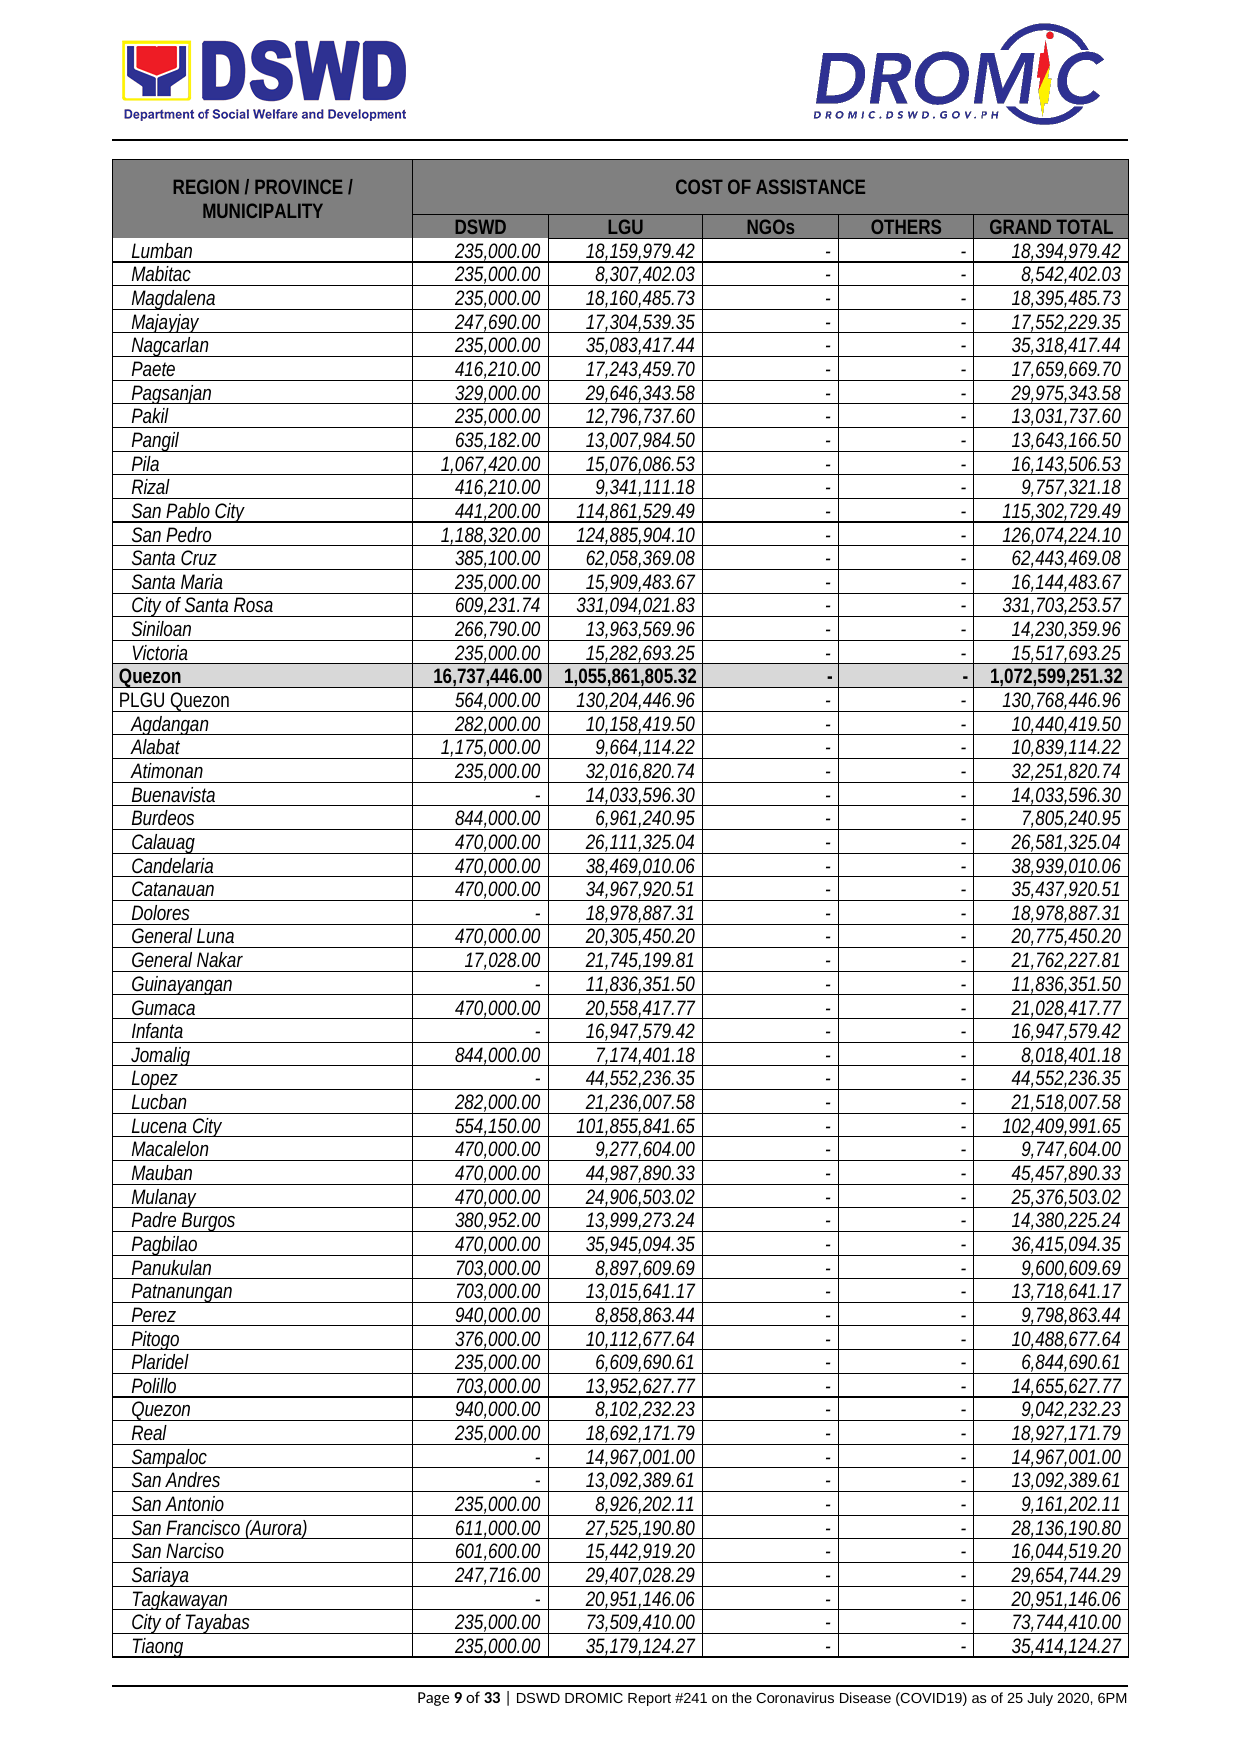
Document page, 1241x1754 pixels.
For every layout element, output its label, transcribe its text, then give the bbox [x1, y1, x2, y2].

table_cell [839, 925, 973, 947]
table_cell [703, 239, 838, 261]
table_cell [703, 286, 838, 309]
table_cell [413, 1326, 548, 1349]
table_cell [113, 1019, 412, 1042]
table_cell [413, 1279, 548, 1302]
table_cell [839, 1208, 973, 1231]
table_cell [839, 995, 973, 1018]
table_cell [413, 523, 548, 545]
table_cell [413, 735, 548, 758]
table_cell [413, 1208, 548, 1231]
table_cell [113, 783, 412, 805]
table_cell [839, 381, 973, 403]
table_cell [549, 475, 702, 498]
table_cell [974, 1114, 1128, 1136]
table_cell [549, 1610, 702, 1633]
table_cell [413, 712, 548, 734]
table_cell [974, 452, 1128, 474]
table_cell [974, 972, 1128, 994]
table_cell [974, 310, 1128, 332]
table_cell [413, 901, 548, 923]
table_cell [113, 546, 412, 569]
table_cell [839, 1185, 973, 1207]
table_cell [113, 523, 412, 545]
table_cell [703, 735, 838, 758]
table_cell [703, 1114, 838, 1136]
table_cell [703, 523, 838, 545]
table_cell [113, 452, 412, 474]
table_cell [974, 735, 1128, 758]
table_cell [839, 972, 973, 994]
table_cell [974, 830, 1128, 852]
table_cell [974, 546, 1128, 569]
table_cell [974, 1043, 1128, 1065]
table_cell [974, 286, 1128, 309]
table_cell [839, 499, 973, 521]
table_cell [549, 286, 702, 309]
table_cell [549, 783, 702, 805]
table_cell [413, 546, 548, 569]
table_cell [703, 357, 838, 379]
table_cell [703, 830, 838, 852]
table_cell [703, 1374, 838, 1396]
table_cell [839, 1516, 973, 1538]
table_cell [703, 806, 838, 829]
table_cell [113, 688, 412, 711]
table_header COST OF ASSISTANCE [413, 160, 1128, 214]
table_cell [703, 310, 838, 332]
picture [781, 23, 1133, 125]
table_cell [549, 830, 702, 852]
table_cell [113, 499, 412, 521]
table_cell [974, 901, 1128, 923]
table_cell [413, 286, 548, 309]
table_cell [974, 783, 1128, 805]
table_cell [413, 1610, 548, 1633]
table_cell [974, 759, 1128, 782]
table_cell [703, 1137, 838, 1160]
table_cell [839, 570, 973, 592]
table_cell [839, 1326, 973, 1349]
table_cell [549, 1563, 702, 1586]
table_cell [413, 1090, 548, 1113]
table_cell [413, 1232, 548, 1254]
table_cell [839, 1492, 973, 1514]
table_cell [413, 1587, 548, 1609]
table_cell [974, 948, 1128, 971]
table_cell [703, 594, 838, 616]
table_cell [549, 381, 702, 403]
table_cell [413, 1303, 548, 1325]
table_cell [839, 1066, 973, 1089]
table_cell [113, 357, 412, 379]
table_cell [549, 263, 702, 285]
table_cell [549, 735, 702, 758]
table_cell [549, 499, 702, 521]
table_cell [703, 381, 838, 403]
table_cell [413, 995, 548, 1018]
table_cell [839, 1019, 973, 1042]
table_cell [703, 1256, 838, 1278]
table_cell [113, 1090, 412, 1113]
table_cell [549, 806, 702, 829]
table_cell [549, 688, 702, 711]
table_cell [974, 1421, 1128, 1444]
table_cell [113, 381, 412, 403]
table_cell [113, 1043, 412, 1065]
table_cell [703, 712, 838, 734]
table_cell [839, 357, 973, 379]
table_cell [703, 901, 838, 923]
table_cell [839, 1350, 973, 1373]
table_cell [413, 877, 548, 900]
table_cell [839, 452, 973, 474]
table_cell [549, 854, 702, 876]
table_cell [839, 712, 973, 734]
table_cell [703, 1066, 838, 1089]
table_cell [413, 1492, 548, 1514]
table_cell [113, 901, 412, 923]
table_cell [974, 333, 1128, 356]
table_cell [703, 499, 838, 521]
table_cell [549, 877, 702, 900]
table_cell GRAND TOTAL [974, 215, 1128, 238]
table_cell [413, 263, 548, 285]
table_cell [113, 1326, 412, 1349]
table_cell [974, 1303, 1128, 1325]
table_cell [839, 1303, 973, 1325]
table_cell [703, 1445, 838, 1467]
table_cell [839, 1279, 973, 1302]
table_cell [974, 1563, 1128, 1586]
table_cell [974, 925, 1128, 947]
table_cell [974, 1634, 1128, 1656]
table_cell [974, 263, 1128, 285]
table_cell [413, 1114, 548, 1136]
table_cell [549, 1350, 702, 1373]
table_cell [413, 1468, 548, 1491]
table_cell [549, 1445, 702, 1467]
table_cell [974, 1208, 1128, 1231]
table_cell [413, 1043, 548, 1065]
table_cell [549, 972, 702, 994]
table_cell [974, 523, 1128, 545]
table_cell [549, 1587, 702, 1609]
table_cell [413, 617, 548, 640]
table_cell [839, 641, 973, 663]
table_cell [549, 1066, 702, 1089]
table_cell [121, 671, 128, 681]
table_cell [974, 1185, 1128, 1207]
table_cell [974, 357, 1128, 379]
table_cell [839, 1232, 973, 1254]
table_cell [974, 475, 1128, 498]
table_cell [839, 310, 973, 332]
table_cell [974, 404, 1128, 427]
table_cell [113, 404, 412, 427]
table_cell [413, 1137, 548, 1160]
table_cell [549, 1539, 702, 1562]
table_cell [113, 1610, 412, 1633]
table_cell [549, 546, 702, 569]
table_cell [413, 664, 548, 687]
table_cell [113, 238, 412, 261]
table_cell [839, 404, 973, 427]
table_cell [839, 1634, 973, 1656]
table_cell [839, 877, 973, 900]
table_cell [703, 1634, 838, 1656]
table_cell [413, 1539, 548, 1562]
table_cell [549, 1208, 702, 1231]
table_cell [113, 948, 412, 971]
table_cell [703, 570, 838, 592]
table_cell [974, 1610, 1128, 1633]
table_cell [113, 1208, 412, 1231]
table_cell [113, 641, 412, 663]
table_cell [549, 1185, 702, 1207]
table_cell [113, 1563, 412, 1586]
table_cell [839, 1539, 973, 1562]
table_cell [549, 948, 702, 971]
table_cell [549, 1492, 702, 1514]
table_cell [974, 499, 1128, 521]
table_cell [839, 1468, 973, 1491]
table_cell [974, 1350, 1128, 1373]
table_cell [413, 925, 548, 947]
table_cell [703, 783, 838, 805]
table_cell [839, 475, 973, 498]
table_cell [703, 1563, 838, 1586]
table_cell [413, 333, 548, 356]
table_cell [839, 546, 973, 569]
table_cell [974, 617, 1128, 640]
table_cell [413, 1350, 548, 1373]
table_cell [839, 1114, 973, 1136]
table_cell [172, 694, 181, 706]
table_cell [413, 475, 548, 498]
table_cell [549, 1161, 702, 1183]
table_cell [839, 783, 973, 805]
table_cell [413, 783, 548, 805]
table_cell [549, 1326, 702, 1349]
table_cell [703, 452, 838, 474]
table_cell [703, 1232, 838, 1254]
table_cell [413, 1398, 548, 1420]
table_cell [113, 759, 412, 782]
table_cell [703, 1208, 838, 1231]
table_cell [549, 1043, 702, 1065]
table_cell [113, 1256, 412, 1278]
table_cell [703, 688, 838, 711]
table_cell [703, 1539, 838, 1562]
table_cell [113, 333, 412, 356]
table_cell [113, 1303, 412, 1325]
table_cell DSWD [413, 215, 548, 238]
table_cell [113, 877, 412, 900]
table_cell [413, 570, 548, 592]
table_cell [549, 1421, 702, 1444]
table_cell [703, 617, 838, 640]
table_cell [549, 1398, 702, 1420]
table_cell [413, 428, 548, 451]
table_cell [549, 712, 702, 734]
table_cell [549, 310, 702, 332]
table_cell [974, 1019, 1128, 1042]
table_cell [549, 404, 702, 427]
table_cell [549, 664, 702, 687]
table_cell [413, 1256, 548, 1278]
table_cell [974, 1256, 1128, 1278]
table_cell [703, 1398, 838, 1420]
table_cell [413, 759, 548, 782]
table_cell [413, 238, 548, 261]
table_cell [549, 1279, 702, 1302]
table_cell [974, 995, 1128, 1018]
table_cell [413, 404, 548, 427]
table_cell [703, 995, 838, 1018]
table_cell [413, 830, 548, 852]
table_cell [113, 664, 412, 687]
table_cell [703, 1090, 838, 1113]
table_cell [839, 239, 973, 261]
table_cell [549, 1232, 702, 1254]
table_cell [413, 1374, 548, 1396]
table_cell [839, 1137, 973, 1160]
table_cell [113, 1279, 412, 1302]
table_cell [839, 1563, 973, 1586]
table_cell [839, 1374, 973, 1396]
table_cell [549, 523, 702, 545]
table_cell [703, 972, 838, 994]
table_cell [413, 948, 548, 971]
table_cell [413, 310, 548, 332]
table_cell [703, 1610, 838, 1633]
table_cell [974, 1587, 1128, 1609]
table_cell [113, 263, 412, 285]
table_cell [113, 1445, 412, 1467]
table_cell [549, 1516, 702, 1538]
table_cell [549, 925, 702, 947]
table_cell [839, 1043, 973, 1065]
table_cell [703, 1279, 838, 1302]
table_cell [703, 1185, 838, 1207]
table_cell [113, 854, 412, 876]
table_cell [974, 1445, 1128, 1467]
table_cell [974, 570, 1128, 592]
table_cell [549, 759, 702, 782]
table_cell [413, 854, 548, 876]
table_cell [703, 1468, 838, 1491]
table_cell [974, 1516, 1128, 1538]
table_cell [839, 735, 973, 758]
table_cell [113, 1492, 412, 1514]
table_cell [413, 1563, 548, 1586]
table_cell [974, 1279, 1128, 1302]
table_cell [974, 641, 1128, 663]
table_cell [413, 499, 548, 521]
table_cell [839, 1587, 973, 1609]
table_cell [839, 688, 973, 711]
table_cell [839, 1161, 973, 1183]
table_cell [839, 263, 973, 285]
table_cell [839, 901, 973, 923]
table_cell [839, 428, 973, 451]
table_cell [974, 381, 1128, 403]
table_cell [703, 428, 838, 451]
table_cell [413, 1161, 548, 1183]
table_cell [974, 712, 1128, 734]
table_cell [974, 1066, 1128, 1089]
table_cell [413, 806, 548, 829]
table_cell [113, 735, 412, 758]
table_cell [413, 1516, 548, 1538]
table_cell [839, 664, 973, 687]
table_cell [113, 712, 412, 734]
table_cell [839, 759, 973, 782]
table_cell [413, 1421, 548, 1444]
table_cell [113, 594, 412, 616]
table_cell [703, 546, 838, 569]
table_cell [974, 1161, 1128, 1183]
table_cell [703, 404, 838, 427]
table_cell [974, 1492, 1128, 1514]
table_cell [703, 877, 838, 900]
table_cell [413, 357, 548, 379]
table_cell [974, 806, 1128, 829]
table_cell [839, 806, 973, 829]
picture [112, 37, 416, 125]
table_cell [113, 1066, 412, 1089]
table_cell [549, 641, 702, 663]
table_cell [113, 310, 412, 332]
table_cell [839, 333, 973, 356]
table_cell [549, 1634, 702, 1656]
table_cell OTHERS [839, 215, 973, 238]
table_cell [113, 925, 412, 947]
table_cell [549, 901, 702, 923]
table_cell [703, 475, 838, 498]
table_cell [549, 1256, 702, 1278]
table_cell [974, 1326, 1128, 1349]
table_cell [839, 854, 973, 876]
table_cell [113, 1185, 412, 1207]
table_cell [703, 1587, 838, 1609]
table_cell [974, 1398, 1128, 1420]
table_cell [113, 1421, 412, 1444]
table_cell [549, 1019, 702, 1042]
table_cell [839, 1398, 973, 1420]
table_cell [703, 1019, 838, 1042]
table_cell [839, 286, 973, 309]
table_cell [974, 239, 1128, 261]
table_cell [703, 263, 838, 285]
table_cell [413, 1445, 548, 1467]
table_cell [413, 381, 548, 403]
table_cell NGOs [703, 215, 838, 238]
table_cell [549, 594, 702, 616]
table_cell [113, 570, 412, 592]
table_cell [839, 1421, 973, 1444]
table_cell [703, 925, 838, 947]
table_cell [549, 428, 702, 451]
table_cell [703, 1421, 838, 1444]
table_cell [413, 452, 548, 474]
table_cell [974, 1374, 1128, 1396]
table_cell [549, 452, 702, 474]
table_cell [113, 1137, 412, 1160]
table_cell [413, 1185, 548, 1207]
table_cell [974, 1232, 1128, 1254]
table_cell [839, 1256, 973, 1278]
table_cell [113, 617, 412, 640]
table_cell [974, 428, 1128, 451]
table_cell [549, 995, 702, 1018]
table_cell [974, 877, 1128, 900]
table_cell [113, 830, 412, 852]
table_header REGION / PROVINCE / MUNICIPALITY [113, 160, 412, 238]
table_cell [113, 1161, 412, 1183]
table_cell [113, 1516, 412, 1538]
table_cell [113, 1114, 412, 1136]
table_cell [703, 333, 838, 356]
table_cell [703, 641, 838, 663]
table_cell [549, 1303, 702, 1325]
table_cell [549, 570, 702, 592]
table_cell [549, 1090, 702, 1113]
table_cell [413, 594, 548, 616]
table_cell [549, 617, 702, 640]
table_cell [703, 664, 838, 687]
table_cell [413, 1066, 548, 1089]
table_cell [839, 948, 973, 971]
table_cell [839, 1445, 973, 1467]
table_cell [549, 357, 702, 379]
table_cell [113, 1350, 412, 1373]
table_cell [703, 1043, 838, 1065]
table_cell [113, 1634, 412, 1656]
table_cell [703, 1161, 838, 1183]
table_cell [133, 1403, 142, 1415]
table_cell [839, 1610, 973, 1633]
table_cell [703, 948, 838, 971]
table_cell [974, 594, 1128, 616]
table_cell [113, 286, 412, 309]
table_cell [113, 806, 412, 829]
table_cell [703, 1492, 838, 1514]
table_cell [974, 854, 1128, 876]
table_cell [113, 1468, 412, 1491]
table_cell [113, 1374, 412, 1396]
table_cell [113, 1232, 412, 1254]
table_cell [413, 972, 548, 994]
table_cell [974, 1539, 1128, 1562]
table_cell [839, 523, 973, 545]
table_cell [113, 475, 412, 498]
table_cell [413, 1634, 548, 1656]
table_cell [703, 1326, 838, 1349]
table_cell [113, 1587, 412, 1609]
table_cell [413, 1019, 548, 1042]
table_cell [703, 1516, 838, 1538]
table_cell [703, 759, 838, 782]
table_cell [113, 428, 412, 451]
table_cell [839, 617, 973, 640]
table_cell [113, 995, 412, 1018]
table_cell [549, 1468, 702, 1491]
table_cell LGU [549, 215, 702, 238]
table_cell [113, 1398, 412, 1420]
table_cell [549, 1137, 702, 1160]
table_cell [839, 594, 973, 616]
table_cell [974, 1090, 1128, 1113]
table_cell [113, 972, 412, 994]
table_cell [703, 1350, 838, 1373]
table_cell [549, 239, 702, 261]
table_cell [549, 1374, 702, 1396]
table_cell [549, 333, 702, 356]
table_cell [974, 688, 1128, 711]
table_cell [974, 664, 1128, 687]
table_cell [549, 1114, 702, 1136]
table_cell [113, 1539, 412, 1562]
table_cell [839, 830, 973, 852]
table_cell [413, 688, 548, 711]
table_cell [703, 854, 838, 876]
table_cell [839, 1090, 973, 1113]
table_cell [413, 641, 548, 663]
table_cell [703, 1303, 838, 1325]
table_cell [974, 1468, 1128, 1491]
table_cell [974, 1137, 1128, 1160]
